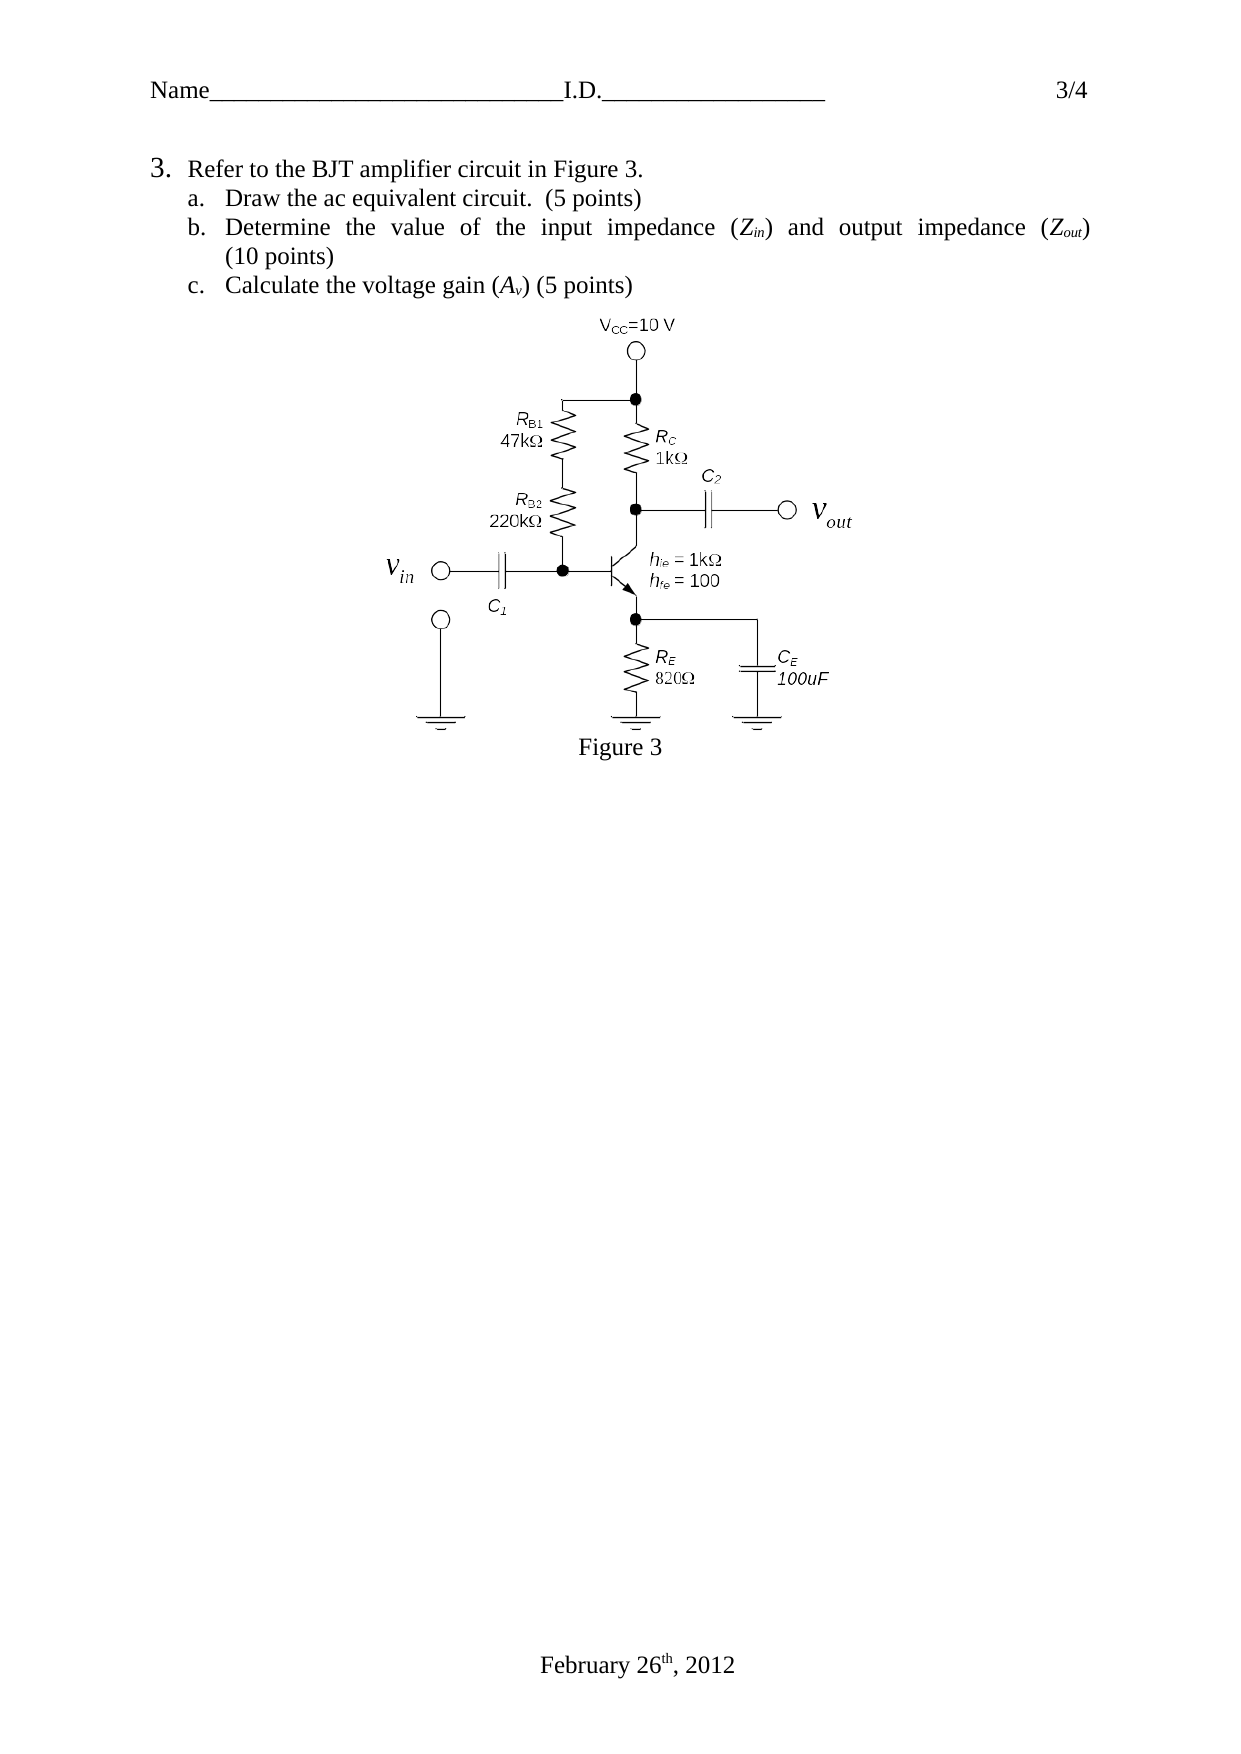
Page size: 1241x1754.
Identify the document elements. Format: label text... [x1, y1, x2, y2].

text Figure 3 [150, 732, 1090, 760]
list Calculate the voltage gain (Av) (5 points) [187, 270, 1090, 298]
list Draw the ac equivalent circuit. (5 points) [187, 183, 1090, 212]
list Determine the value of the input impedance (Zin) and output impedance (Zout) (10 points) [187, 212, 1090, 270]
list Refer to the BJT amplifier circuit in Figure 3. [150, 150, 1090, 183]
